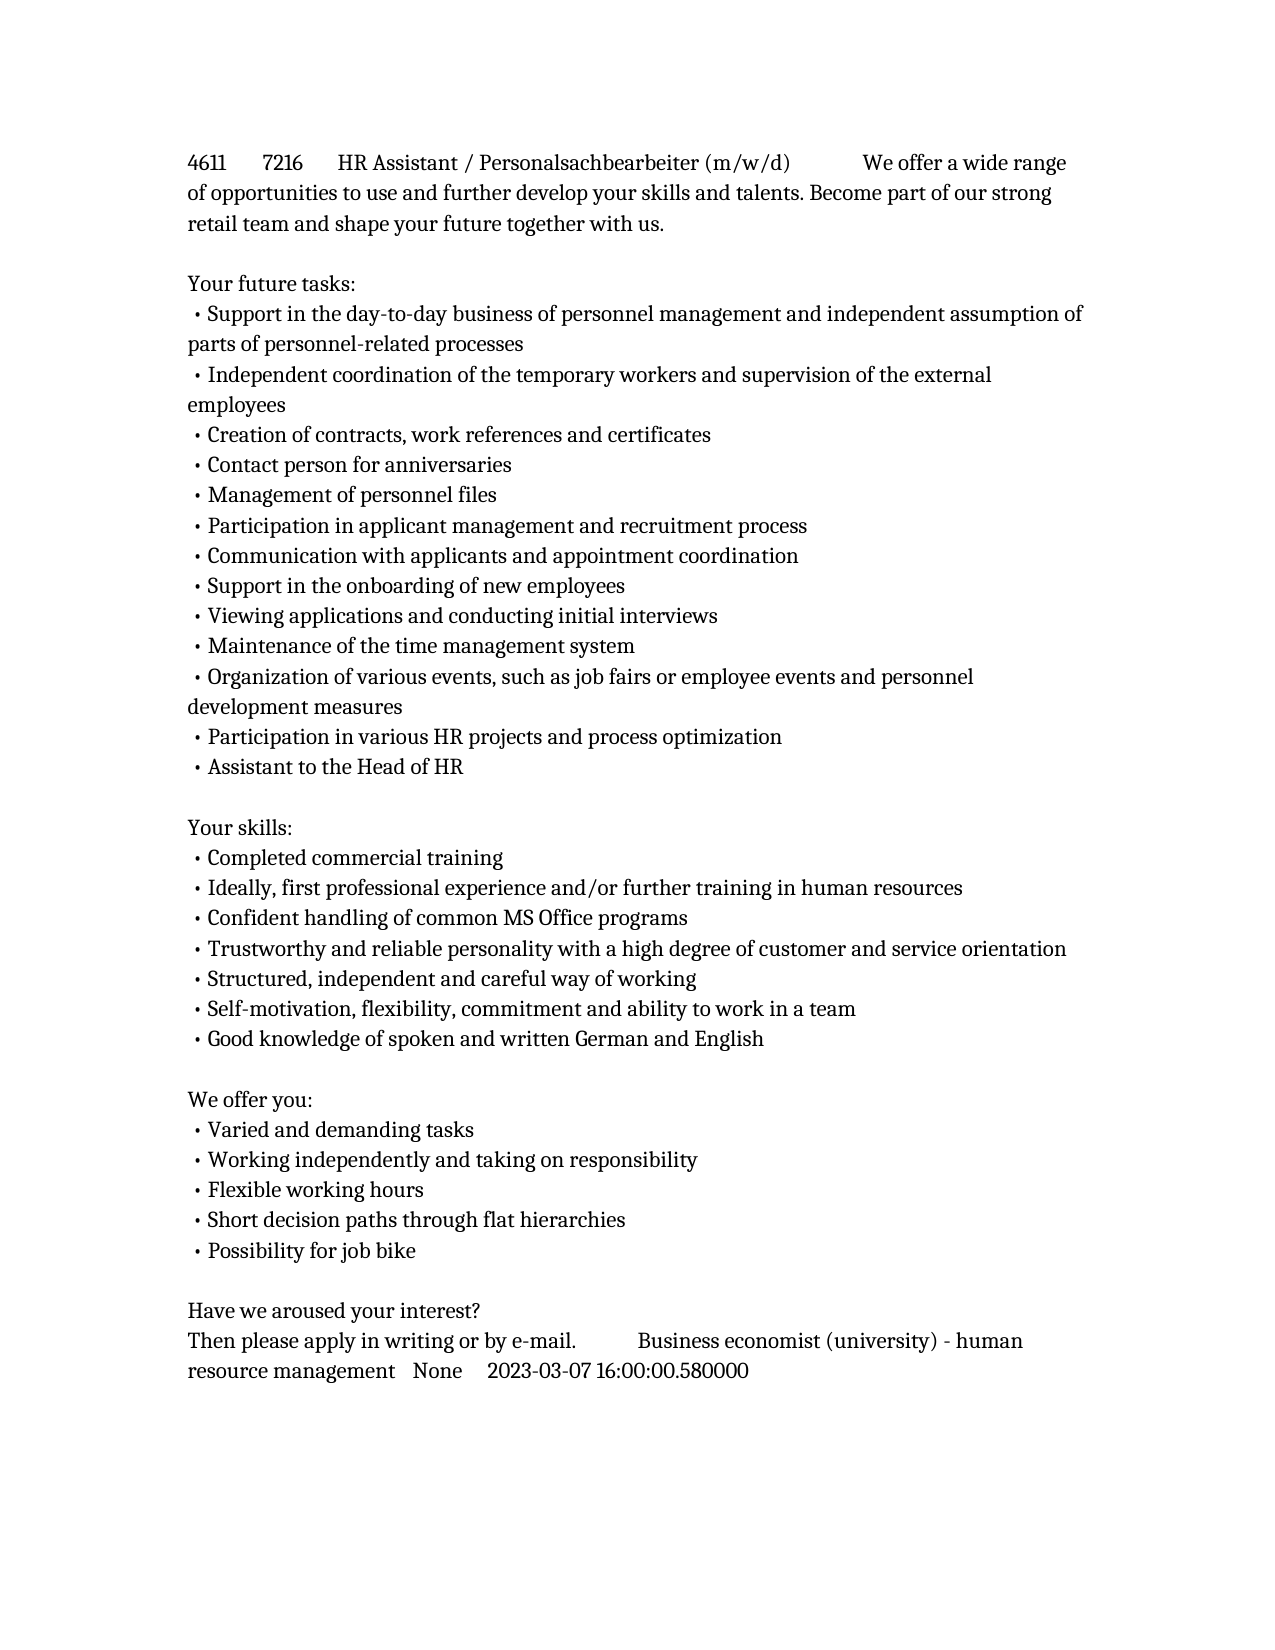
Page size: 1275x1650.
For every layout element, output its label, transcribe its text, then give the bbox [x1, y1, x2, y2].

text 4611 7216 HR Assistant / Personalsachbearbeiter (m/w/d) We offer a wide range of opportunities to use and further develop your skills and talents. Become part of our strong retail team and shape your future together with us. Your future tasks: • Support in the day-to-day business of personnel management and independent assumption of parts of personnel-related processes • Independent coordination of the temporary workers and supervision of the external employees • Creation of contracts, work references and certificates • Contact person for anniversaries • Management of personnel files • Participation in applicant management and recruitment process • Communication with applicants and appointment coordination • Support in the onboarding of new employees • Viewing applications and conducting initial interviews • Maintenance of the time management system • Organization of various events, such as job fairs or employee events and personnel development measures • Participation in various HR projects and process optimization • Assistant to the Head of HR Your skills: • Completed commercial training • Ideally, first professional experience and/or further training in human resources • Confident handling of common MS Office programs • Trustworthy and reliable personality with a high degree of customer and service orientation • Structured, independent and careful way of working • Self-motivation, flexibility, commitment and ability to work in a team • Good knowledge of spoken and written German and English We offer you: • Varied and demanding tasks • Working independently and taking on responsibility • Flexible working hours • Short decision paths through flat hierarchies • Possibility for job bike Have we aroused your interest? Then please apply in writing or by e-mail. Business economist (university) - human resource management None 2023-03-07 16:00:00.580000 [187, 150, 1087, 1415]
